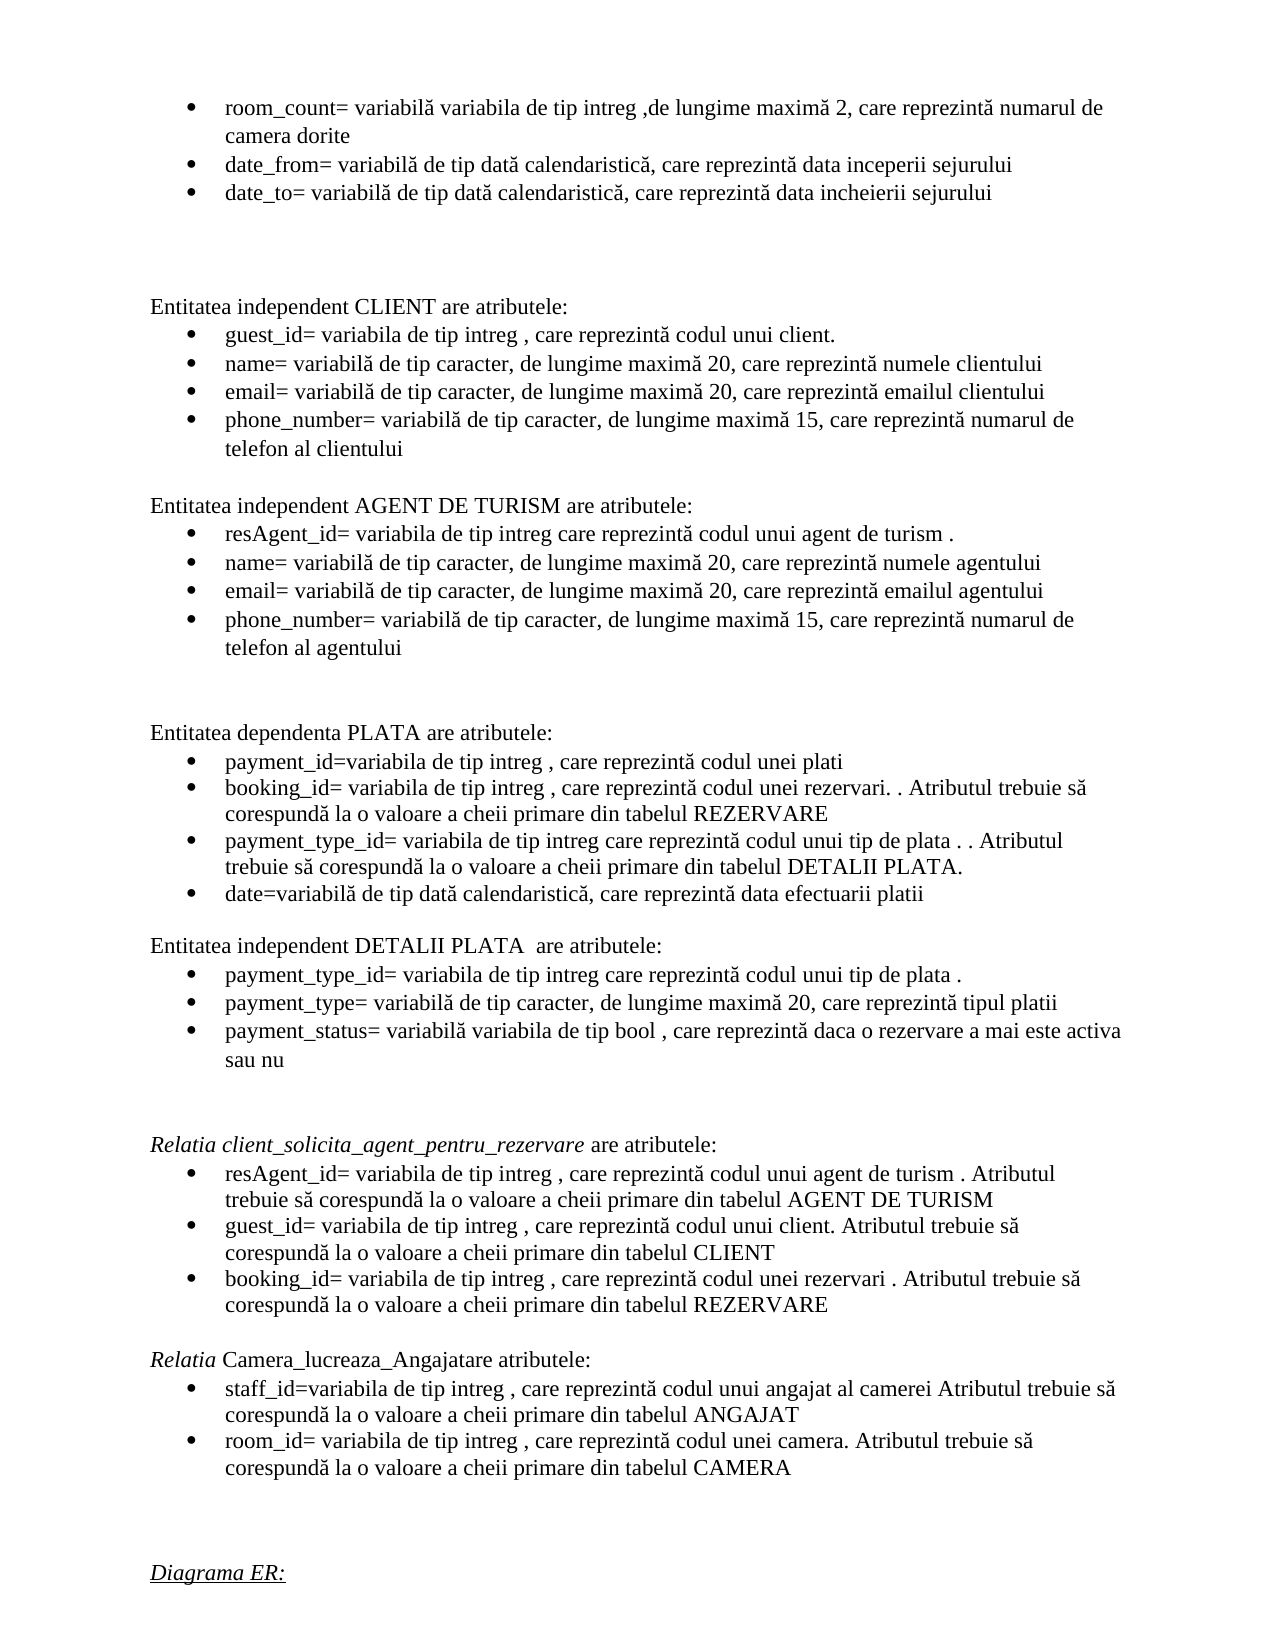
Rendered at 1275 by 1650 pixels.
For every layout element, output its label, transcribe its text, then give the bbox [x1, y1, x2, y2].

text Relatia Camera_lucreaza_Angajatare atributele: [150, 1346, 1125, 1373]
list email= variabilă de tip caracter, de lungime maximă 20, care reprezintă emailul clientului [187, 378, 1125, 404]
list room_id= variabila de tip intreg , care reprezintă codul unei camera. Atributul trebuie să corespundă la o valoare a cheii primare din tabelul CAMERA [187, 1427, 1125, 1480]
list room_count= variabilă variabila de tip intreg ,de lungime maximă 2, care reprezintă numarul de camera dorite [187, 94, 1125, 148]
text Diagrama ER: [150, 1559, 1125, 1586]
text Entitatea independent AGENT DE TURISM are atributele: [150, 492, 1125, 518]
text Entitatea independent DETALII PLATA are atributele: [150, 932, 1125, 959]
list payment_type_id= variabila de tip intreg care reprezintă codul unui tip de plata . [187, 961, 1125, 987]
list staff_id=variabila de tip intreg , care reprezintă codul unui angajat al camerei Atributul trebuie să corespundă la o valoare a cheii primare din tabelul ANGAJAT [187, 1375, 1125, 1427]
list payment_type= variabilă de tip caracter, de lungime maximă 20, care reprezintă tipul platii [187, 989, 1125, 1016]
list name= variabilă de tip caracter, de lungime maximă 20, care reprezintă numele clientului [187, 350, 1125, 376]
list phone_number= variabilă de tip caracter, de lungime maximă 15, care reprezintă numarul de telefon al agentului [187, 606, 1125, 660]
list email= variabilă de tip caracter, de lungime maximă 20, care reprezintă emailul agentului [187, 577, 1125, 603]
list name= variabilă de tip caracter, de lungime maximă 20, care reprezintă numele agentului [187, 549, 1125, 575]
list phone_number= variabilă de tip caracter, de lungime maximă 15, care reprezintă numarul de telefon al clientului [187, 407, 1125, 461]
list date=variabilă de tip dată calendaristică, care reprezintă data efectuarii platii [187, 879, 1125, 906]
list resAgent_id= variabila de tip intreg care reprezintă codul unui agent de turism . [187, 520, 1125, 547]
text Entitatea independent CLIENT are atributele: [150, 293, 1125, 319]
list guest_id= variabila de tip intreg , care reprezintă codul unui client. Atributul trebuie să corespundă la o valoare a cheii primare din tabelul CLIENT [187, 1212, 1125, 1265]
list resAgent_id= variabila de tip intreg , care reprezintă codul unui agent de turism . Atributul trebuie să corespundă la o valoare a cheii primare din tabelul AGENT DE TURISM [187, 1160, 1125, 1212]
list guest_id= variabila de tip intreg , care reprezintă codul unui client. [187, 321, 1125, 348]
list payment_status= variabilă variabila de tip bool , care reprezintă daca o rezervare a mai este activa sau nu [187, 1018, 1125, 1072]
text Entitatea dependenta PLATA are atributele: [150, 719, 1125, 746]
list payment_type_id= variabila de tip intreg care reprezintă codul unui tip de plata . . Atributul trebuie să corespundă la o valoare a cheii primare din tabelul DETALII PLATA. [187, 827, 1125, 879]
list payment_id=variabila de tip intreg , care reprezintă codul unei plati [187, 748, 1125, 774]
list booking_id= variabila de tip intreg , care reprezintă codul unei rezervari. . Atributul trebuie să corespundă la o valoare a cheii primare din tabelul REZERVARE [187, 774, 1125, 827]
list booking_id= variabila de tip intreg , care reprezintă codul unei rezervari . Atributul trebuie să corespundă la o valoare a cheii primare din tabelul REZERVARE [187, 1265, 1125, 1318]
text Relatia client_solicita_agent_pentru_rezervare are atributele: [150, 1131, 1125, 1158]
list date_to= variabilă de tip dată calendaristică, care reprezintă data incheierii sejurului [187, 179, 1125, 205]
list date_from= variabilă de tip dată calendaristică, care reprezintă data inceperii sejurului [187, 151, 1125, 177]
